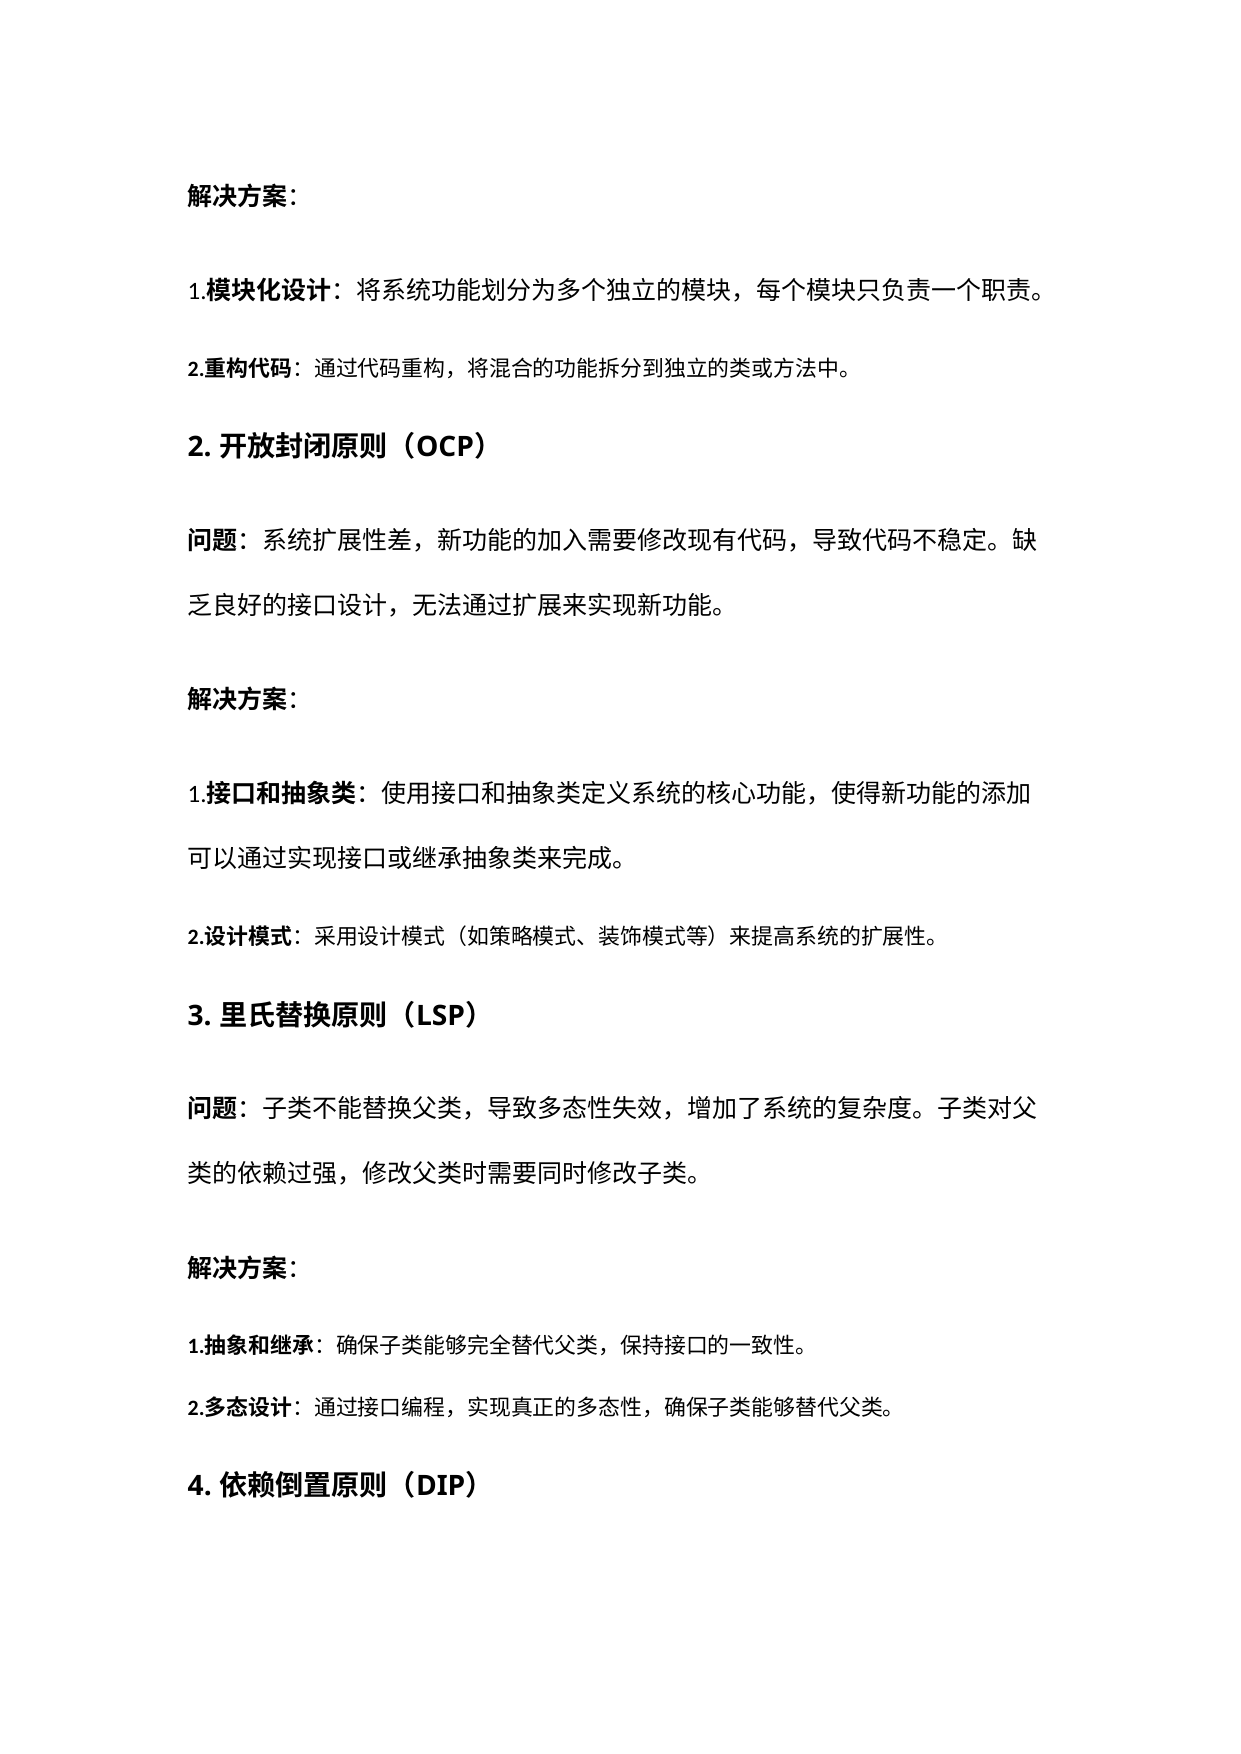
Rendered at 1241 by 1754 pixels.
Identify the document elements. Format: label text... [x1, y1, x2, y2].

text 解决方案： [187, 162, 1053, 227]
list 2.设计模式：采用设计模式（如策略模式、装饰模式等）来提高系统的扩展性。 [187, 919, 1053, 951]
text 1.接口和抽象类：使用接口和抽象类定义系统的核心功能，使得新功能的添加可以通过实现接口或继承抽象类来完成。 [187, 759, 1053, 889]
text 问题：子类不能替换父类，导致多态性失效，增加了系统的复杂度。子类对父类的依赖过强，修改父类时需要同时修改子类。 [187, 1074, 1053, 1204]
subtitle 4. 依赖倒置原则（DIP） [187, 1451, 1053, 1516]
text 问题：系统扩展性差，新功能的加入需要修改现有代码，导致代码不稳定。缺乏良好的接口设计，无法通过扩展来实现新功能。 [187, 506, 1053, 636]
list 2.多态设计：通过接口编程，实现真正的多态性，确保子类能够替代父类。 [187, 1389, 1053, 1422]
subtitle 3. 里氏替换原则（LSP） [187, 980, 1053, 1045]
list 1.抽象和继承：确保子类能够完全替代父类，保持接口的一致性。 [187, 1328, 1053, 1360]
text 1.模块化设计：将系统功能划分为多个独立的模块，每个模块只负责一个职责。 [187, 256, 1053, 321]
list 2.重构代码：通过代码重构，将混合的功能拆分到独立的类或方法中。 [187, 350, 1053, 383]
text 解决方案： [187, 1234, 1053, 1299]
text 解决方案： [187, 665, 1053, 730]
subtitle 2. 开放封闭原则（OCP） [187, 412, 1053, 477]
